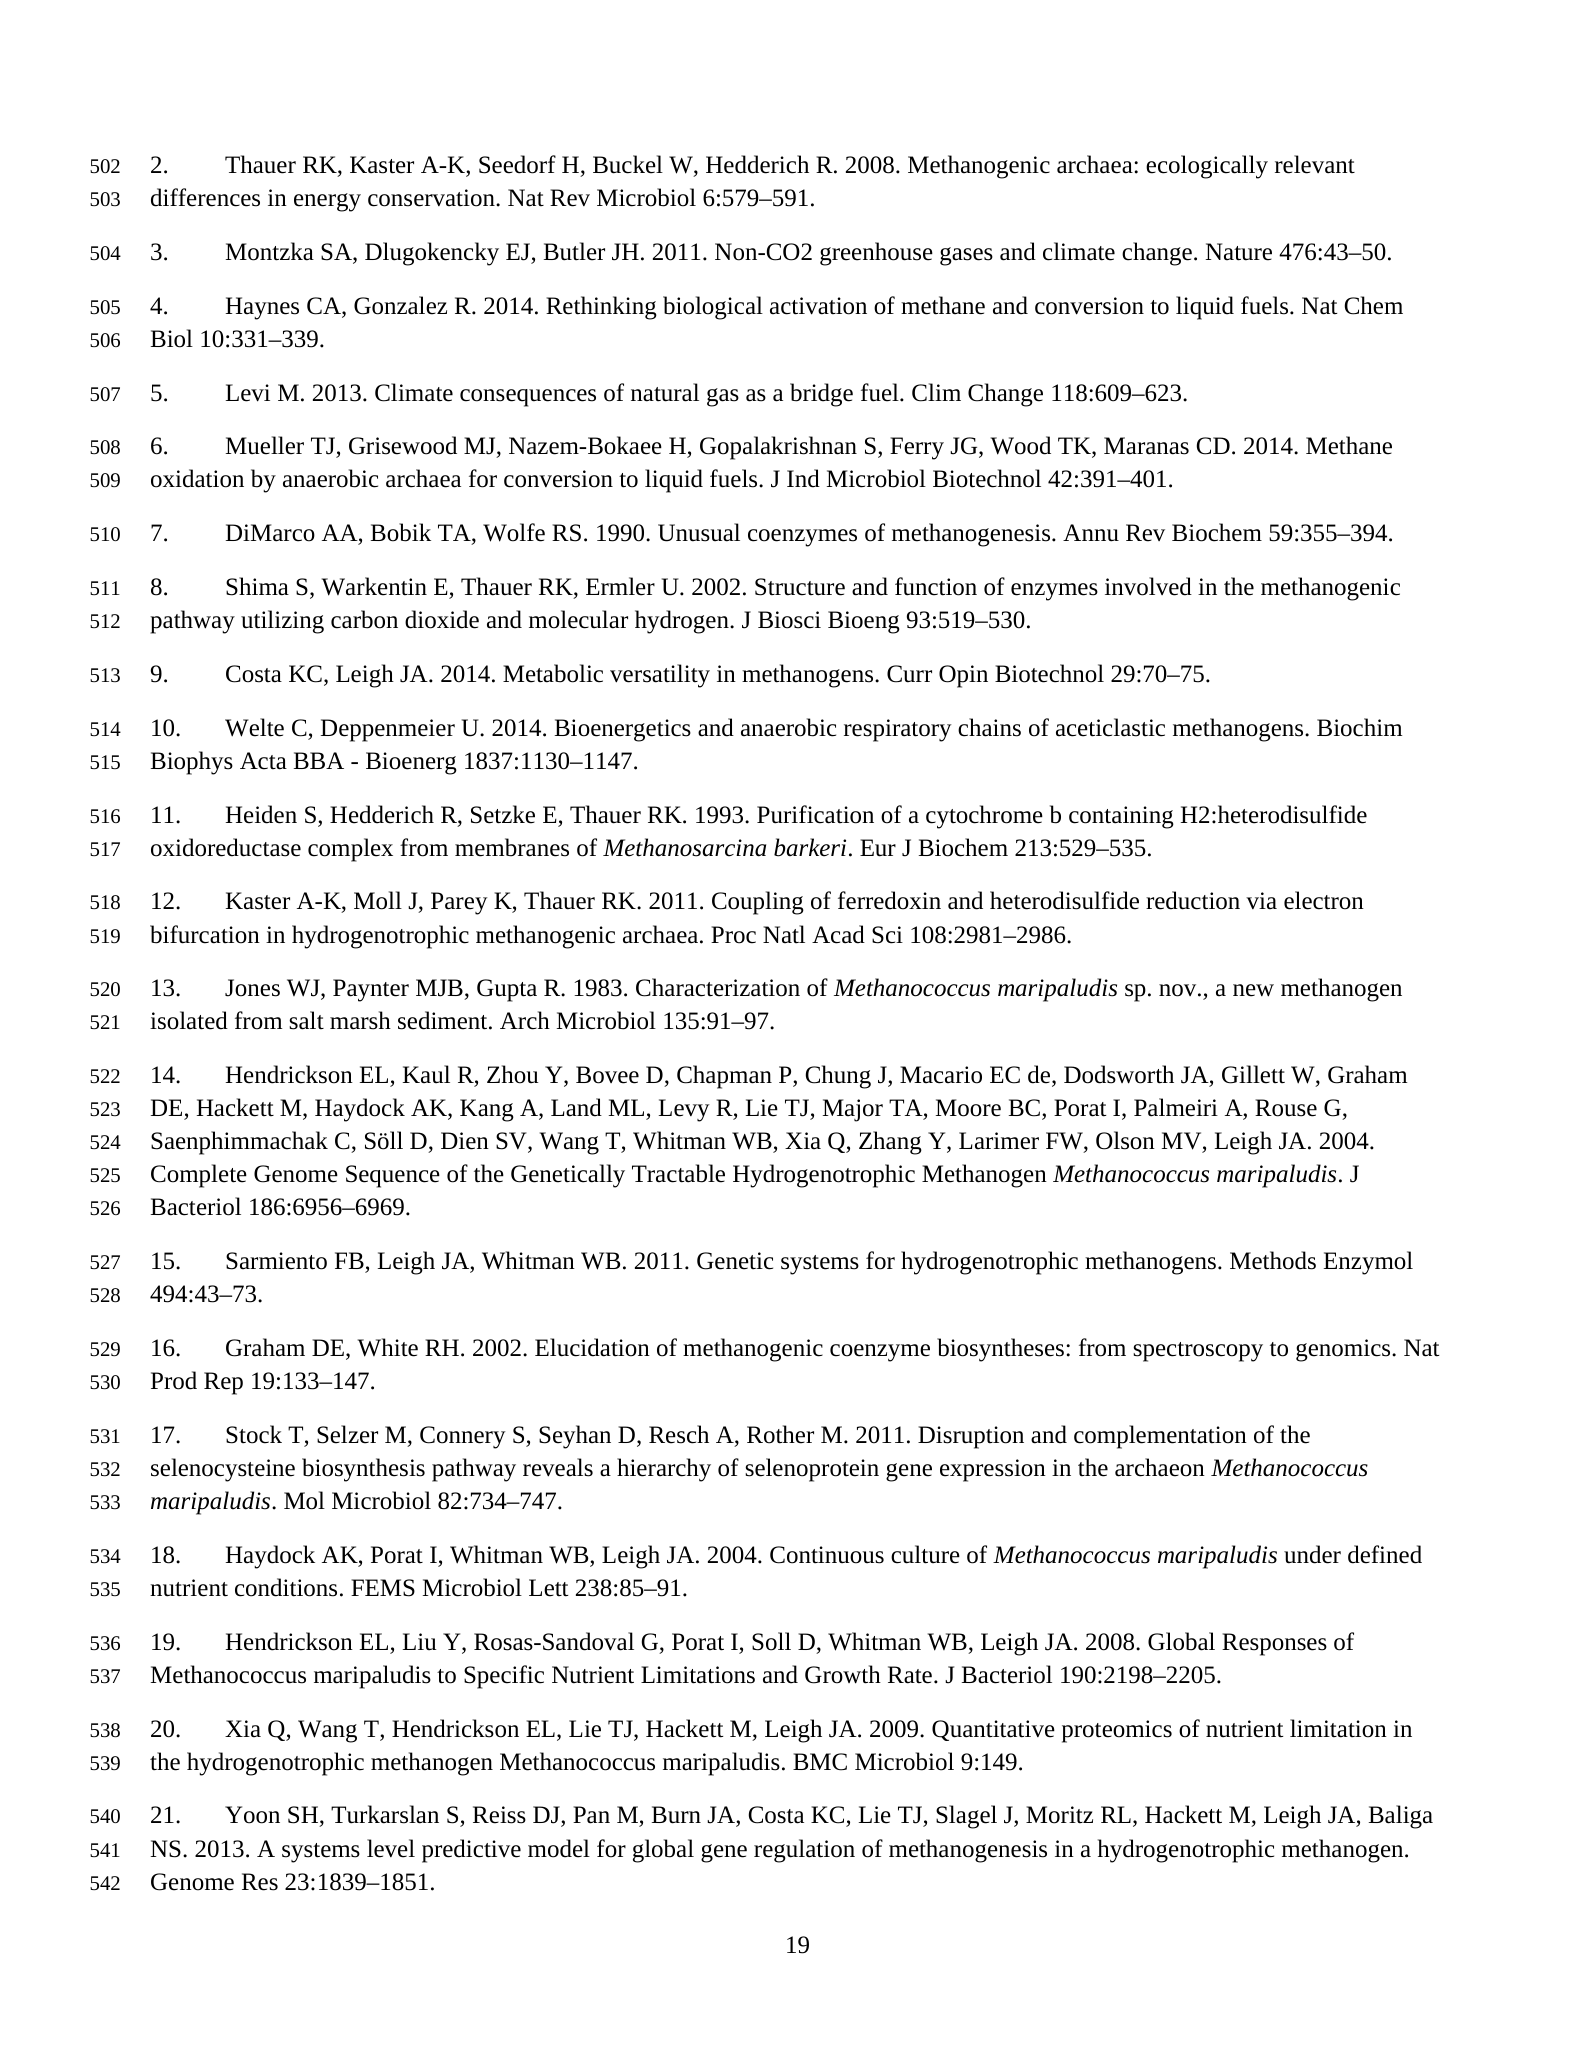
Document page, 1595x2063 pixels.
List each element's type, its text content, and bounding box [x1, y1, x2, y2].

text 5. Levi M. 2013. Climate consequences of natural gas as a bridge fuel. Clim Change 118:609–623. [150, 378, 1444, 406]
text 8. Shima S, Warkentin E, Thauer RK, Ermler U. 2002. Structure and function of enzymes involved in the methanogenic pathway utilizing carbon dioxide and molecular hydrogen. J Biosci Bioeng 93:519–530. [150, 572, 1444, 634]
text 14. Hendrickson EL, Kaul R, Zhou Y, Bovee D, Chapman P, Chung J, Macario EC de, Dodsworth JA, Gillett W, Graham DE, Hackett M, Haydock AK, Kang A, Land ML, Levy R, Lie TJ, Major TA, Moore BC, Porat I, Palmeiri A, Rouse G, Saenphimmachak C, Söll D, Dien SV, Wang T, Whitman WB, Xia Q, Zhang Y, Larimer FW, Olson MV, Leigh JA. 2004. Complete Genome Sequence of the Genetically Tractable Hydrogenotrophic Methanogen Methanococcus maripaludis. J Bacteriol 186:6956–6969. [150, 1060, 1444, 1221]
text 11. Heiden S, Hedderich R, Setzke E, Thauer RK. 1993. Purification of a cytochrome b containing H2:heterodisulfide oxidoreductase complex from membranes of Methanosarcina barkeri. Eur J Biochem 213:529–535. [150, 800, 1444, 862]
text 19. Hendrickson EL, Liu Y, Rosas-Sandoval G, Porat I, Soll D, Whitman WB, Leigh JA. 2008. Global Responses of Methanococcus maripaludis to Specific Nutrient Limitations and Growth Rate. J Bacteriol 190:2198–2205. [150, 1627, 1444, 1689]
text 21. Yoon SH, Turkarslan S, Reiss DJ, Pan M, Burn JA, Costa KC, Lie TJ, Slagel J, Moritz RL, Hackett M, Leigh JA, Baliga NS. 2013. A systems level predictive model for global gene regulation of methanogenesis in a hydrogenotrophic methanogen. Genome Res 23:1839–1851. [150, 1801, 1444, 1895]
text 13. Jones WJ, Paynter MJB, Gupta R. 1983. Characterization of Methanococcus maripaludis sp. nov., a new methanogen isolated from salt marsh sediment. Arch Microbiol 135:91–97. [150, 973, 1444, 1035]
text 6. Mueller TJ, Grisewood MJ, Nazem-Bokaee H, Gopalakrishnan S, Ferry JG, Wood TK, Maranas CD. 2014. Methane oxidation by anaerobic archaea for conversion to liquid fuels. J Ind Microbiol Biotechnol 42:391–401. [150, 431, 1444, 493]
text 16. Graham DE, White RH. 2002. Elucidation of methanogenic coenzyme biosyntheses: from spectroscopy to genomics. Nat Prod Rep 19:133–147. [150, 1333, 1444, 1395]
text 18. Haydock AK, Porat I, Whitman WB, Leigh JA. 2004. Continuous culture of Methanococcus maripaludis under defined nutrient conditions. FEMS Microbiol Lett 238:85–91. [150, 1540, 1444, 1602]
text 12. Kaster A-K, Moll J, Parey K, Thauer RK. 2011. Coupling of ferredoxin and heterodisulfide reduction via electron bifurcation in hydrogenotrophic methanogenic archaea. Proc Natl Acad Sci 108:2981–2986. [150, 887, 1444, 948]
text 4. Haynes CA, Gonzalez R. 2014. Rethinking biological activation of methane and conversion to liquid fuels. Nat Chem Biol 10:331–339. [150, 291, 1444, 352]
text 7. DiMarco AA, Bobik TA, Wolfe RS. 1990. Unusual coenzymes of methanogenesis. Annu Rev Biochem 59:355–394. [150, 518, 1444, 547]
text 20. Xia Q, Wang T, Hendrickson EL, Lie TJ, Hackett M, Leigh JA. 2009. Quantitative proteomics of nutrient limitation in the hydrogenotrophic methanogen Methanococcus maripaludis. BMC Microbiol 9:149. [150, 1714, 1444, 1776]
text 17. Stock T, Selzer M, Connery S, Seyhan D, Resch A, Rother M. 2011. Disruption and complementation of the selenocysteine biosynthesis pathway reveals a hierarchy of selenoprotein gene expression in the archaeon Methanococcus maripaludis. Mol Microbiol 82:734–747. [150, 1420, 1444, 1515]
text 3. Montzka SA, Dlugokencky EJ, Butler JH. 2011. Non-CO2 greenhouse gases and climate change. Nature 476:43–50. [150, 237, 1444, 266]
text 10. Welte C, Deppenmeier U. 2014. Bioenergetics and anaerobic respiratory chains of aceticlastic methanogens. Biochim Biophys Acta BBA - Bioenerg 1837:1130–1147. [150, 713, 1444, 775]
text 15. Sarmiento FB, Leigh JA, Whitman WB. 2011. Genetic systems for hydrogenotrophic methanogens. Methods Enzymol 494:43–73. [150, 1246, 1444, 1308]
text 9. Costa KC, Leigh JA. 2014. Metabolic versatility in methanogens. Curr Opin Biotechnol 29:70–75. [150, 659, 1444, 688]
text 2. Thauer RK, Kaster A-K, Seedorf H, Buckel W, Hedderich R. 2008. Methanogenic archaea: ecologically relevant differences in energy conservation. Nat Rev Microbiol 6:579–591. [150, 150, 1444, 212]
